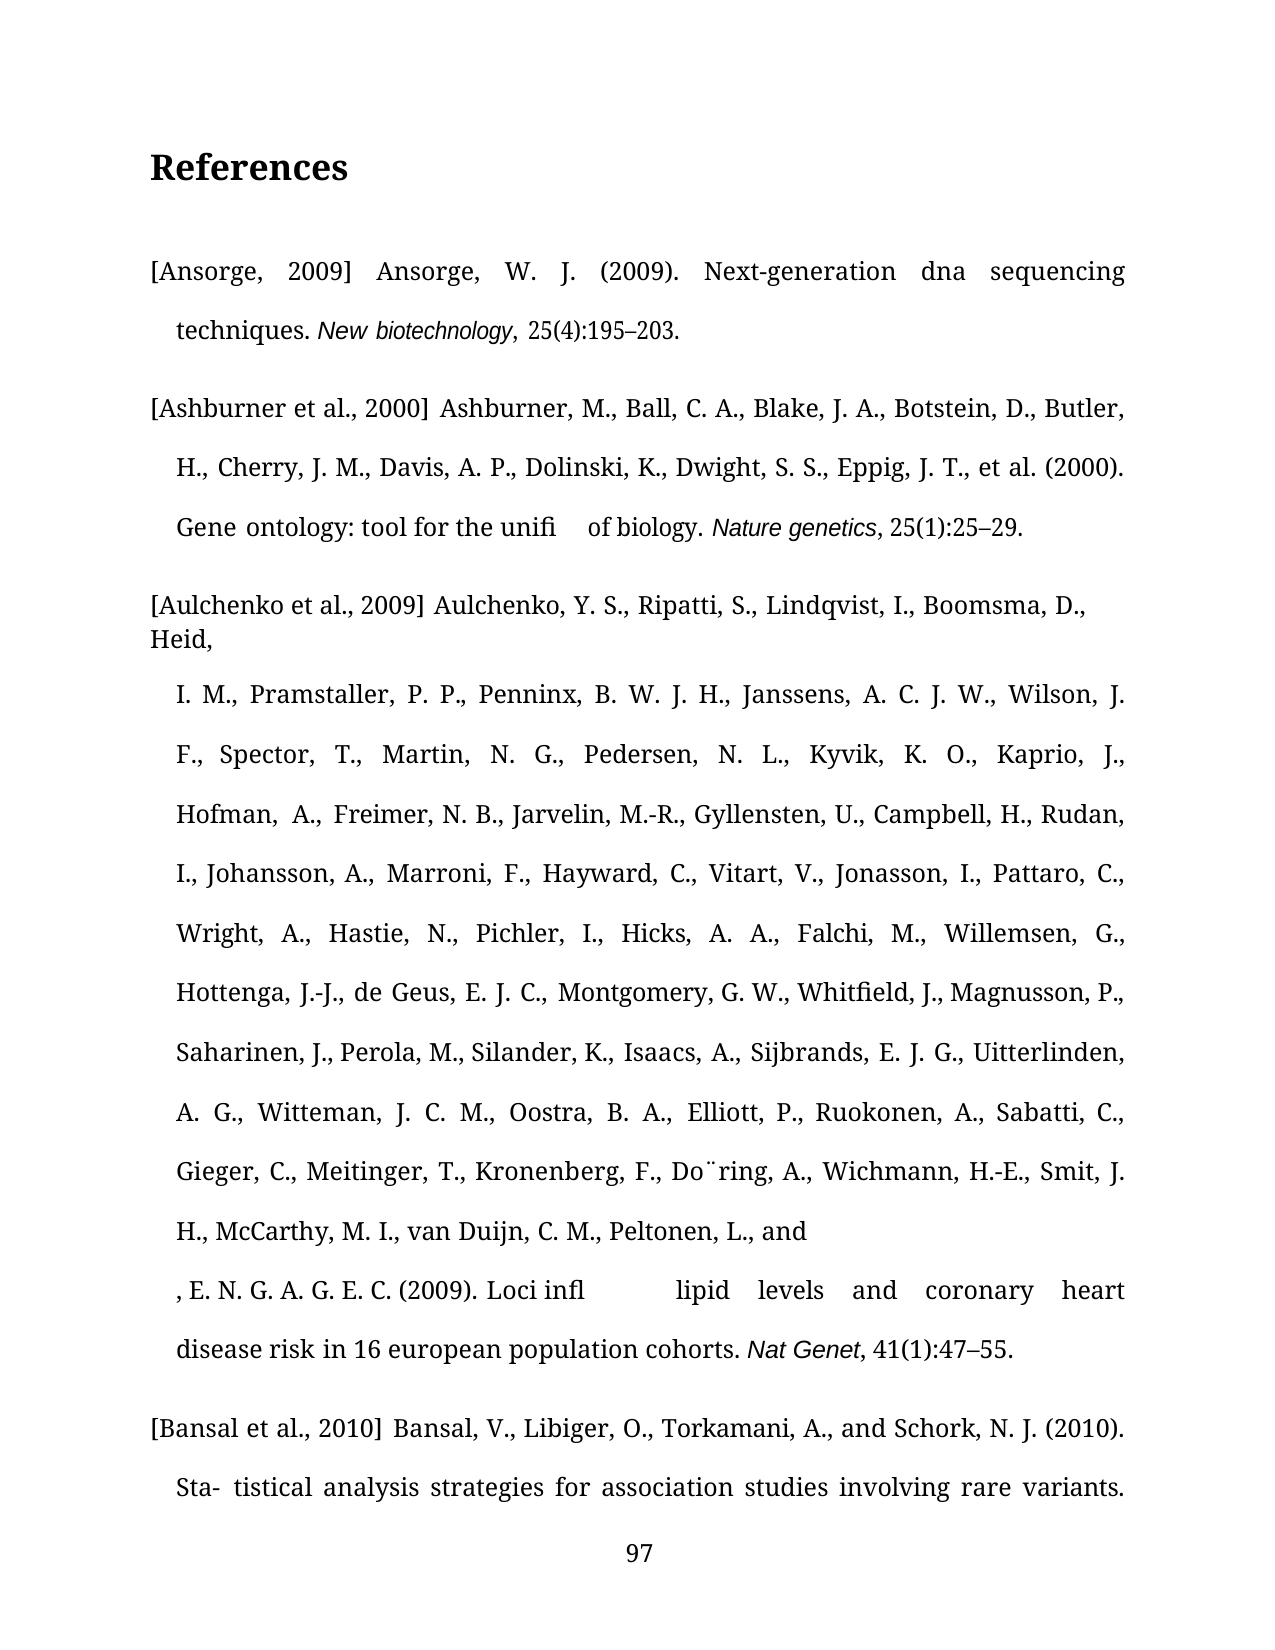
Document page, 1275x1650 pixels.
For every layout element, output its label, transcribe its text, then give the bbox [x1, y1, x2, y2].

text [150, 1410, 1125, 1503]
text , E. N. G. A. G. E. C. (2009). Loci infl lipid levels and coronary heart disease risk in 16 european population cohorts. Nat Genet, 41(1):47–55. [176, 1273, 1125, 1366]
subtitle References [150, 142, 1137, 191]
text [Ansorge, 2009] Ansorge, W. J. (2009). Next-generation dna sequencing techniques. New biotechnology, 25(4):195–203. [150, 254, 1125, 346]
text [Aulchenko et al., 2009] Aulchenko, Y. S., Ripatti, S., Lindqvist, I., Boomsma, D., Heid, [150, 588, 1137, 656]
list M., Pramstaller, P. P., Penninx, B. W. J. H., Janssens, A. C. J. W., Wilson, J. F., Spector, T., Martin, N. G., Pedersen, N. L., Kyvik, K. O., Kaprio, J., Hofman, A., Freimer, N. B., Jarvelin, M.-R., Gyllensten, U., Campbell, H., Rudan, I., Johansson, A., Marroni, F., Hayward, C., Vitart, V., Jonasson, I., Pattaro, C., Wright, A., Hastie, N., Pichler, I., Hicks, A. A., Falchi, M., Willemsen, G., Hottenga, J.-J., de Geus, E. J. C., Montgomery, G. W., Whitfield, J., Magnusson, P., Saharinen, J., Perola, M., Silander, K., Isaacs, A., Sijbrands, E. J. G., Uitterlinden, A. G., Witteman, J. C. M., Oostra, B. A., Elliott, P., Ruokonen, A., Sabatti, C., Gieger, C., Meitinger, T., Kronenberg, F., Do¨ring, A., Wichmann, H.-E., Smit, J. H., McCarthy, M. I., van Duijn, C. M., Peltonen, L., and [176, 677, 1125, 1247]
text [Ashburner et al., 2000] Ashburner, M., Ball, C. A., Blake, J. A., Botstein, D., Butler, H., Cherry, J. M., Davis, A. P., Dolinski, K., Dwight, S. S., Eppig, J. T., et al. (2000). Gene ontology: tool for the unifi of biology. Nature genetics, 25(1):25–29. [150, 391, 1125, 543]
